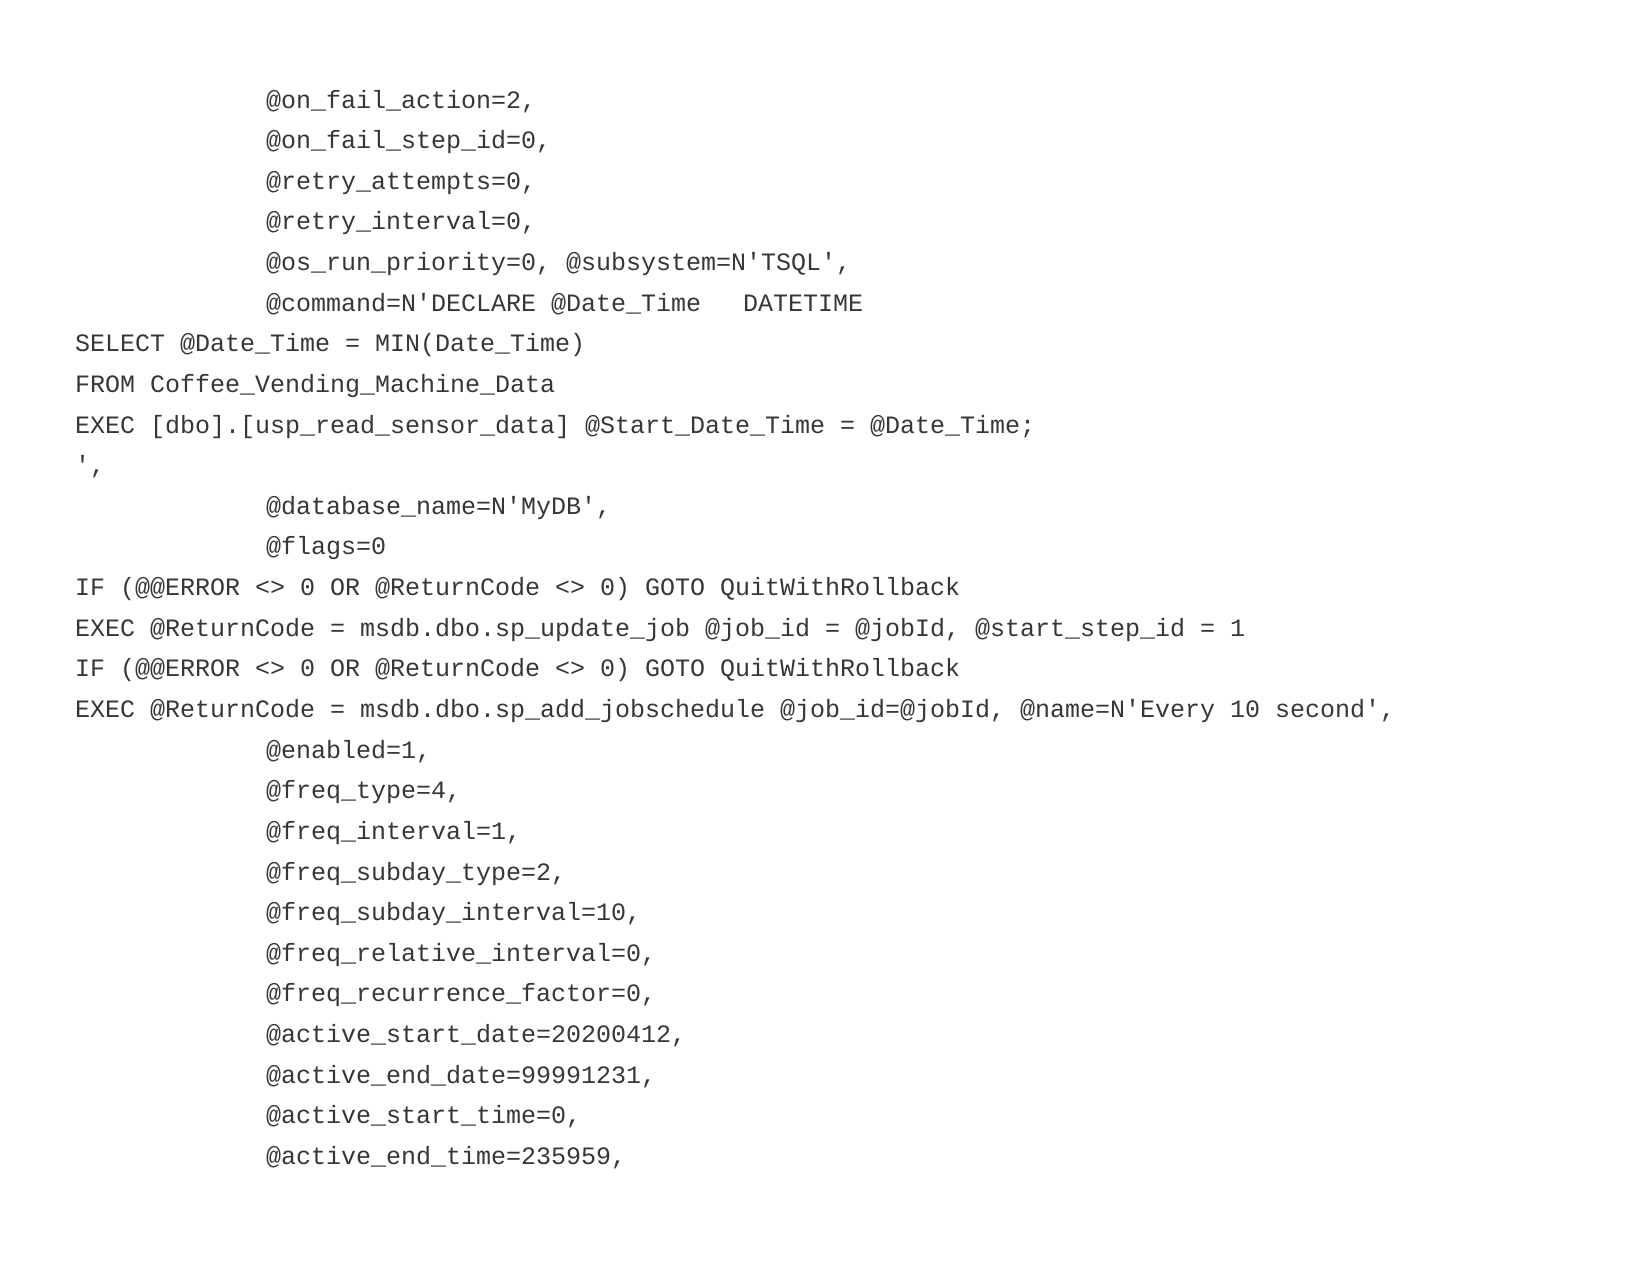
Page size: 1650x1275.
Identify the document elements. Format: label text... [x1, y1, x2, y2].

text @database_name=N'MyDB', [75, 481, 1575, 522]
text @on_fail_action=2, [75, 75, 1575, 116]
text @active_end_date=99991231, [75, 1050, 1575, 1091]
text EXEC @ReturnCode = msdb.dbo.sp_add_jobschedule @job_id=@jobId, @name=N'Every 10 second', [75, 684, 1575, 725]
text @active_start_date=20200412, [75, 1009, 1575, 1050]
text @freq_subday_type=2, [75, 847, 1575, 887]
text EXEC [dbo].[usp_read_sensor_data] @Start_Date_Time = @Date_Time; [75, 400, 1575, 441]
text @freq_interval=1, [75, 806, 1575, 847]
text IF (@@ERROR <> 0 OR @ReturnCode <> 0) GOTO QuitWithRollback [75, 562, 1575, 603]
text @freq_type=4, [75, 766, 1575, 806]
text @os_run_priority=0, @subsystem=N'TSQL', [75, 237, 1575, 278]
text @freq_recurrence_factor=0, [75, 969, 1575, 1009]
text @enabled=1, [75, 725, 1575, 766]
text SELECT @Date_Time = MIN(Date_Time) [75, 319, 1575, 359]
text EXEC @ReturnCode = msdb.dbo.sp_update_job @job_id = @jobId, @start_step_id = 1 [75, 603, 1575, 644]
text FROM Coffee_Vending_Machine_Data [75, 359, 1575, 400]
text @freq_relative_interval=0, [75, 928, 1575, 969]
text @command=N'DECLARE @Date_Time DATETIME [75, 278, 1575, 319]
text IF (@@ERROR <> 0 OR @ReturnCode <> 0) GOTO QuitWithRollback [75, 644, 1575, 684]
text @on_fail_step_id=0, [75, 116, 1575, 156]
text @active_start_time=0, [75, 1091, 1575, 1131]
text @freq_subday_interval=10, [75, 887, 1575, 928]
text @retry_attempts=0, [75, 156, 1575, 197]
text @active_end_time=235959, [75, 1131, 1575, 1172]
text @flags=0 [75, 522, 1575, 562]
text ', [75, 441, 1575, 481]
text @retry_interval=0, [75, 197, 1575, 237]
